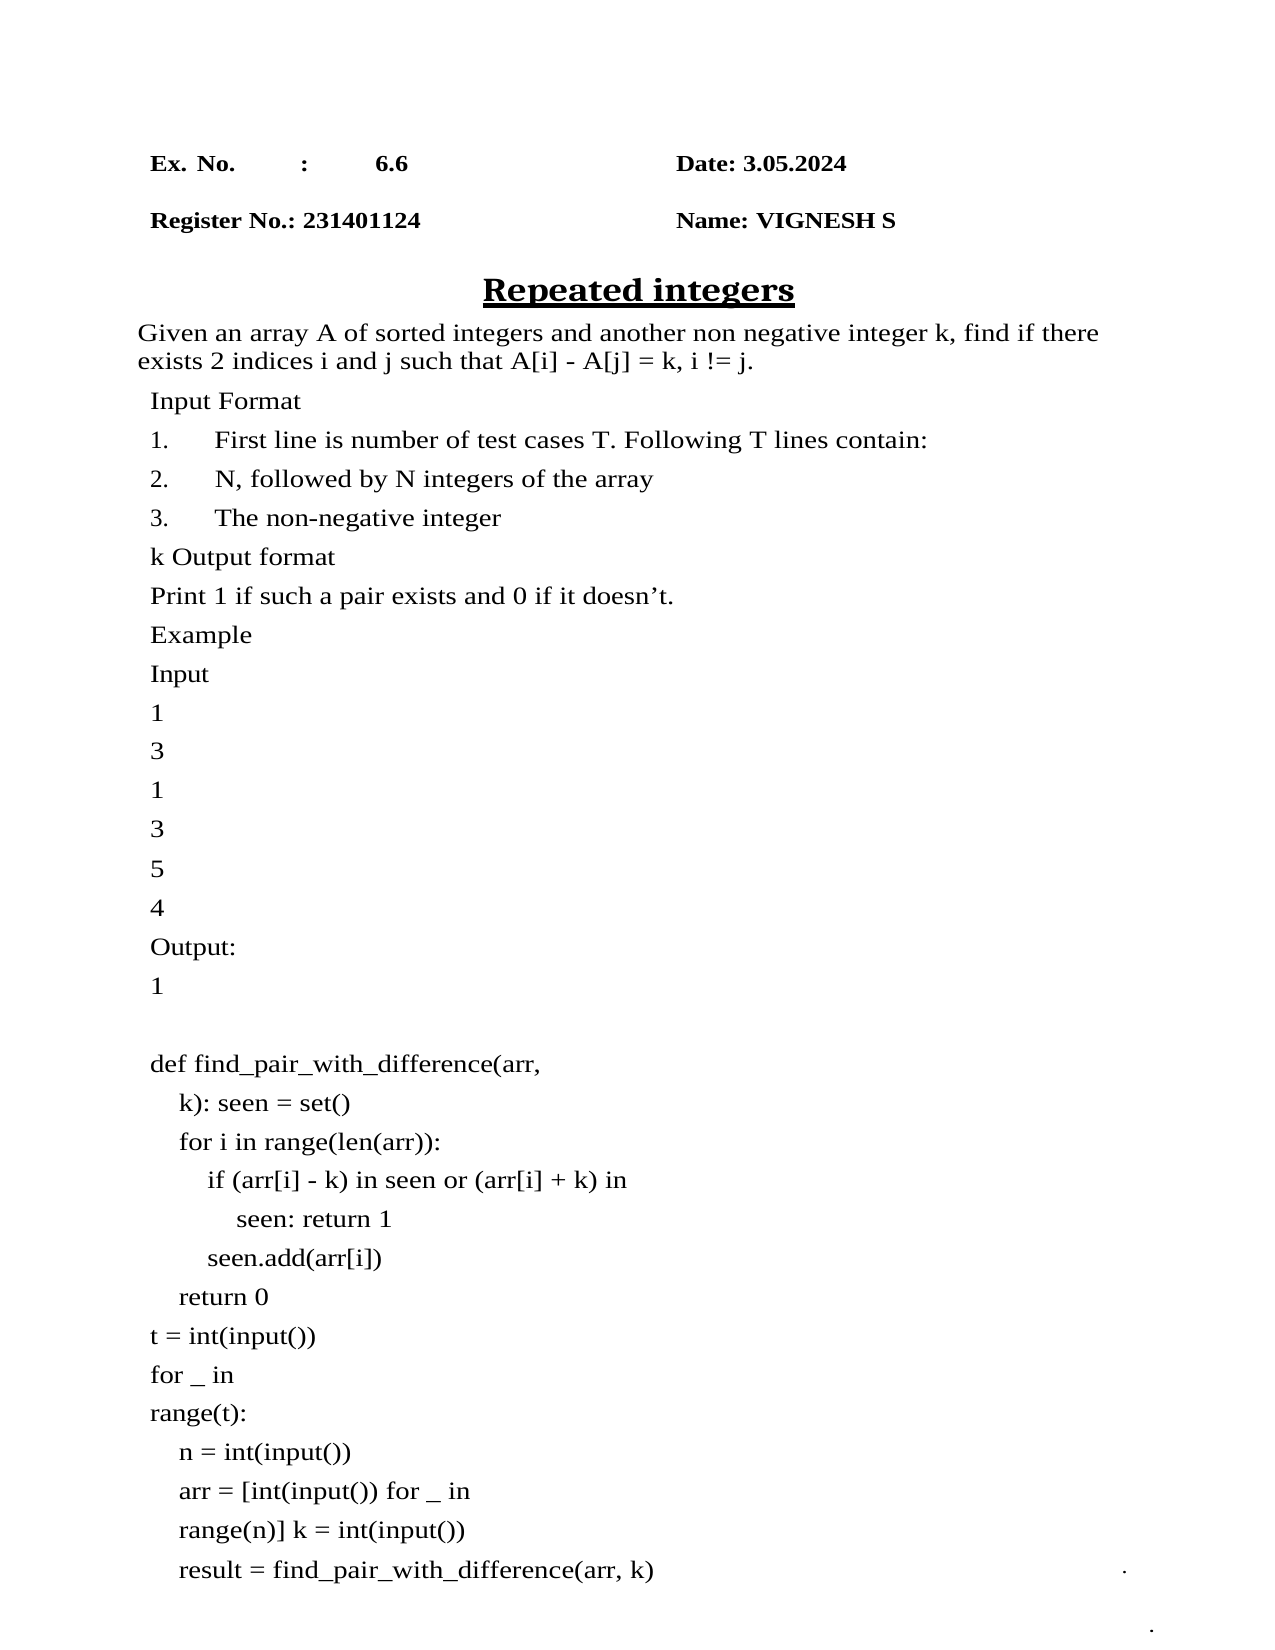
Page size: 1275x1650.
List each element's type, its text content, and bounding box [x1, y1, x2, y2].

text t = int(input()) for _ in range(t): [150, 1321, 337, 1427]
text Input 1 [150, 659, 211, 727]
text Register No.: 231401124 Name: VIGNESH S [150, 207, 1202, 233]
text Output: 1 [150, 932, 238, 999]
text n = int(input()) [178, 1437, 1202, 1466]
subtitle Repeated integers [425, 271, 852, 309]
text 1 [150, 775, 1202, 804]
text Input Format [150, 386, 1202, 415]
text seen.add(arr[i]) return 0 [178, 1243, 384, 1311]
text Ex. No. : 6.6 Date: 3.05.2024 [150, 150, 1202, 176]
text Given an array A of sorted integers and another non negative integer k, find if there exists 2 indices i and j such that A[i] - A[j] = k, i != j. [137, 319, 1108, 375]
text arr = [int(input()) for _ in range(n)] k = int(input()) [178, 1476, 580, 1544]
text for i in range(len(arr)): [178, 1127, 1202, 1156]
text 3 [150, 737, 1202, 765]
text 4 [150, 893, 1202, 921]
text result = find_pair_with_difference(arr, k) . [178, 1554, 1202, 1583]
text if (arr[i] - k) in seen or (arr[i] + k) in seen: return 1 [207, 1165, 689, 1233]
text def find_pair_with_difference(arr, k): seen = set() [150, 1049, 580, 1117]
text Print 1 if such a pair exists and 0 if it doesn’t. Example [150, 581, 689, 649]
list N, followed by N integers of the array [150, 464, 1202, 493]
text 5 [150, 854, 1202, 882]
text 3 [150, 814, 1202, 843]
list The non-negative integer k Output format [150, 503, 520, 570]
list First line is number of test cases T. Following T lines contain: [150, 425, 1202, 454]
